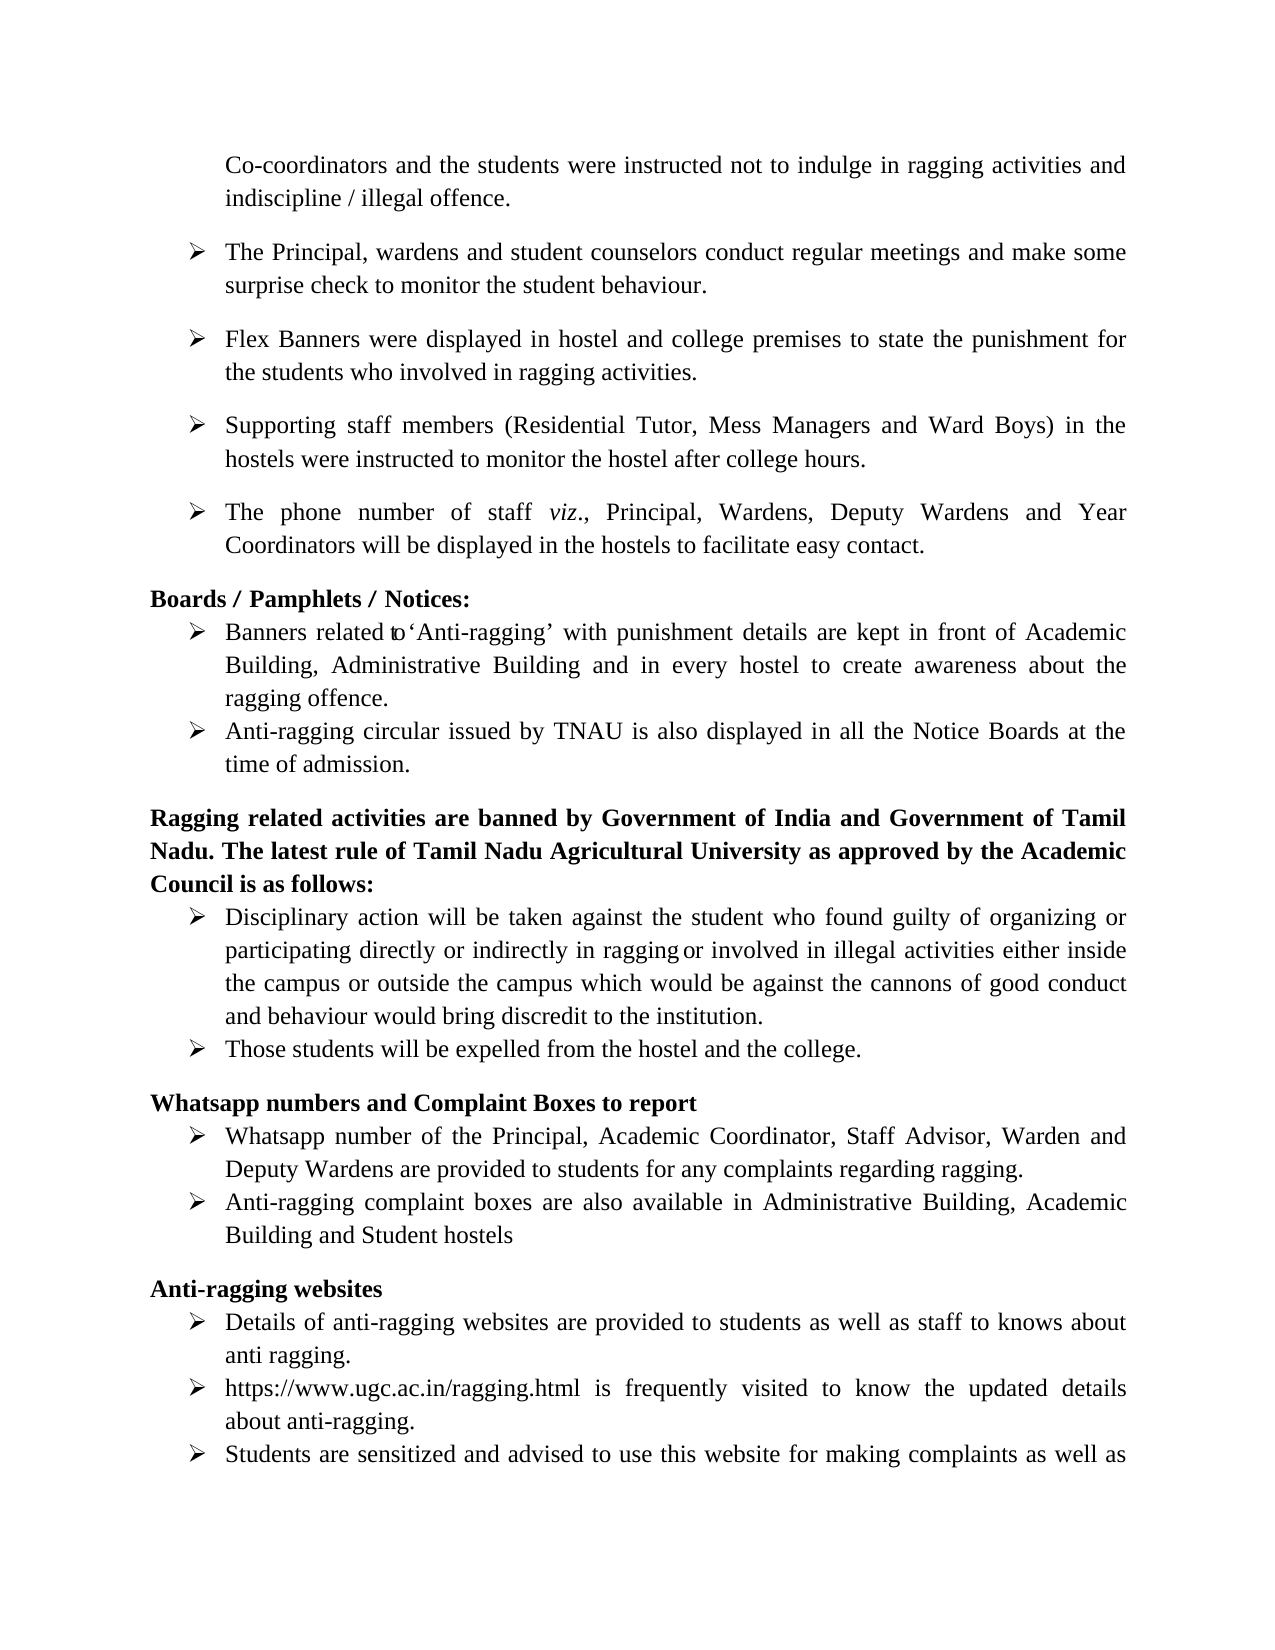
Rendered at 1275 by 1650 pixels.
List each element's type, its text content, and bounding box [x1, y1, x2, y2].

list Banners related to ‘Anti-ragging’ with punishment details are kept in front of Academic Building, Administrative Building and in every hostel to create awareness about the ragging offence. [187, 617, 1127, 712]
text Ragging related activities are banned by Government of India and Government of Tamil Nadu. The latest rule of Tamil Nadu Agricultural University as approved by the Academic Council is as follows: [150, 803, 1127, 898]
list Anti-ragging complaint boxes are also available in Administrative Building, Academic Building and Student hostels [187, 1187, 1127, 1249]
list Flex Banners were displayed in hostel and college premises to state the punishment for the students who involved in ragging activities. [187, 324, 1127, 386]
list Details of anti-ragging websites are provided to students as well as staff to knows about anti ragging. [187, 1307, 1127, 1369]
list Supporting staff members (Residential Tutor, Mess Managers and Ward Boys) in the hostels were instructed to monitor the hostel after college hours. [187, 411, 1127, 472]
list Anti-ragging circular issued by TNAU is also displayed in all the Notice Boards at the time of admission. [187, 716, 1127, 778]
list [187, 1439, 1127, 1468]
list https://www.ugc.ac.in/ragging.html is frequently visited to know the updated details about anti-ragging. [187, 1373, 1127, 1435]
list Disciplinary action will be taken against the student who found guilty of organizing or participating directly or indirectly in ragging o r involved in illegal activities either inside the campus or outside the campus which would be against the cannons of good conduct and behaviour would bring discredit to the institution. [187, 902, 1127, 1030]
subtitle Whatsapp number of the Principal, Academic Coordinator, Staff Advisor, Warden and Deputy Wardens are provided to students for any complaints regarding ragging. [187, 1121, 1127, 1183]
list The phone number of staff viz., Principal, Wardens, Deputy Wardens and Year Coordinators will be displayed in the hostels to facilitate easy contact. [187, 497, 1127, 559]
subtitle Whatsapp numbers and Complaint Boxes to report [150, 1088, 1127, 1117]
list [187, 150, 1127, 212]
subtitle Boards / Pamphlets / Notices: [150, 584, 1127, 613]
subtitle Anti-ragging websites [150, 1274, 1127, 1303]
list Those students will be expelled from the hostel and the college. [187, 1034, 1127, 1063]
list The Principal, wardens and student counselors conduct regular meetings and make some surprise check to monitor the student behaviour. [187, 237, 1127, 299]
